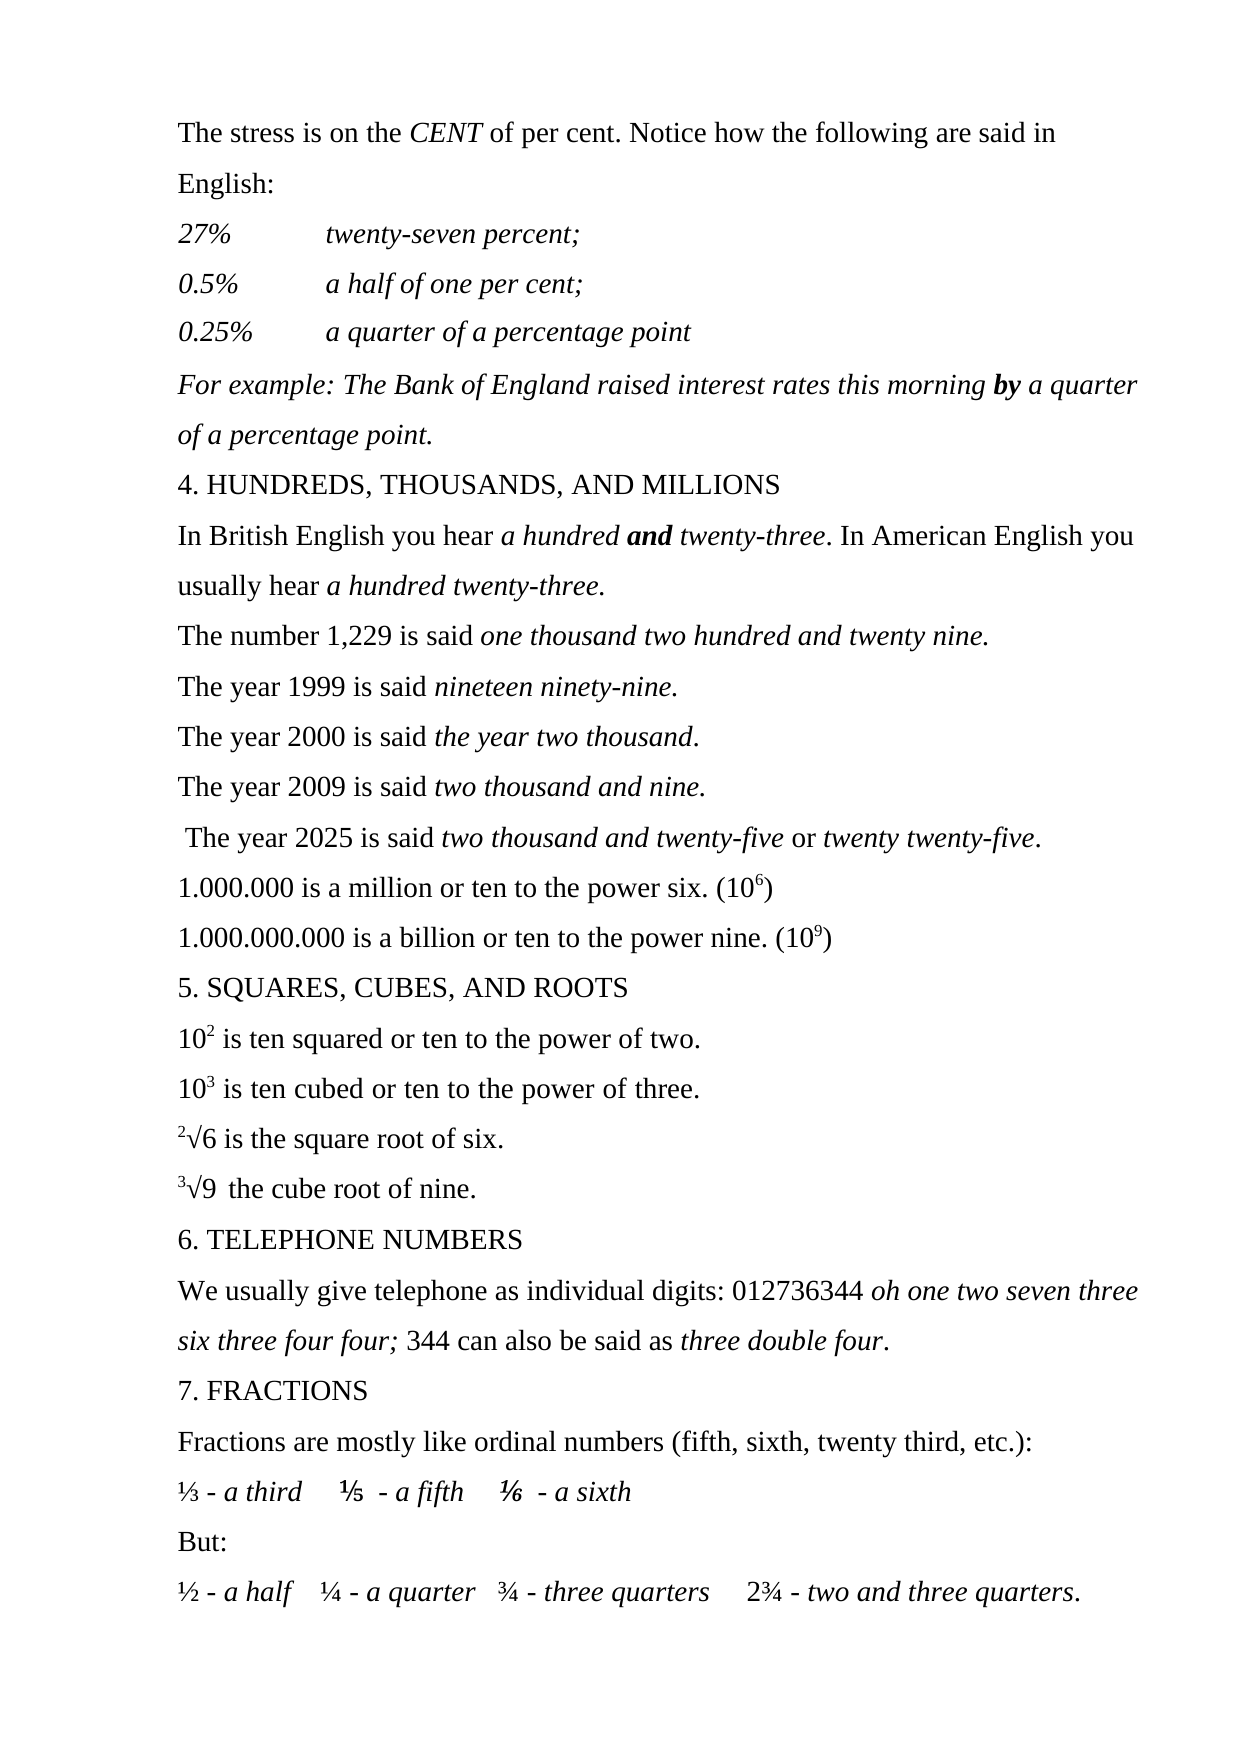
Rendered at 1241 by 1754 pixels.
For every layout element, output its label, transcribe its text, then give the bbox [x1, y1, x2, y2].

text The year 2025 is said two thousand and twenty-five or twenty twenty-five. [184, 820, 1198, 853]
text In British English you hear a hundred and twenty-three. In American English you usually hear a hundred twenty-three. [177, 518, 1136, 602]
text The year 1999 is said nineteen ninety-nine. The year 2000 is said the year two thousand. The year 2009 is said two thousand and nine. [177, 669, 722, 803]
text 102 is ten squared or ten to the power of two. 103 is ten cubed or ten to the power of three. 2√6 is the square root of six. [177, 1021, 701, 1155]
table_header 27% [173, 217, 289, 258]
table_cell a quarter of a percentage point [290, 309, 696, 350]
list TELEPHONE NUMBERS [177, 1222, 1198, 1256]
list HUNDREDS, THOUSANDS, AND MILLIONS [177, 467, 1198, 501]
text Fractions are mostly like ordinal numbers (fifth, sixth, twenty third, etc.): [177, 1424, 1198, 1457]
text For example: The Bank of England raised interest rates this morning by a quarter of a percentage point. [177, 367, 1146, 451]
text 1.000.000 is a million or ten to the power six. (106) 1.000.000.000 is a billion or ten to the power nine. (109) [177, 870, 939, 954]
text The stress is on the CENT of per cent. Notice how the following are said in English: [177, 115, 1146, 199]
text ⅓ - a third ⅕ - a fifth ⅙ - a sixth [177, 1474, 1198, 1507]
table_cell a half of one per cent; [290, 259, 696, 309]
text 3√9 the cube root of nine. [177, 1172, 1198, 1205]
list SQUARES, CUBES, AND ROOTS [177, 971, 1198, 1004]
text The number 1,229 is said one thousand two hundred and twenty nine. [177, 619, 1198, 652]
text ½ - a half ¼ - a quarter ¾ - three quarters 2¾ - two and three quarters. [177, 1574, 1198, 1608]
table_cell 0.25% [173, 309, 289, 350]
text But: [177, 1524, 1198, 1558]
table_cell 0.5% [173, 259, 289, 309]
table_header twenty-seven percent; [290, 217, 696, 258]
text We usually give telephone as individual digits: 012736344 oh one two seven three six three four four; 344 can also be said as three double four. [177, 1273, 1140, 1356]
list FRACTIONS [177, 1373, 1198, 1407]
